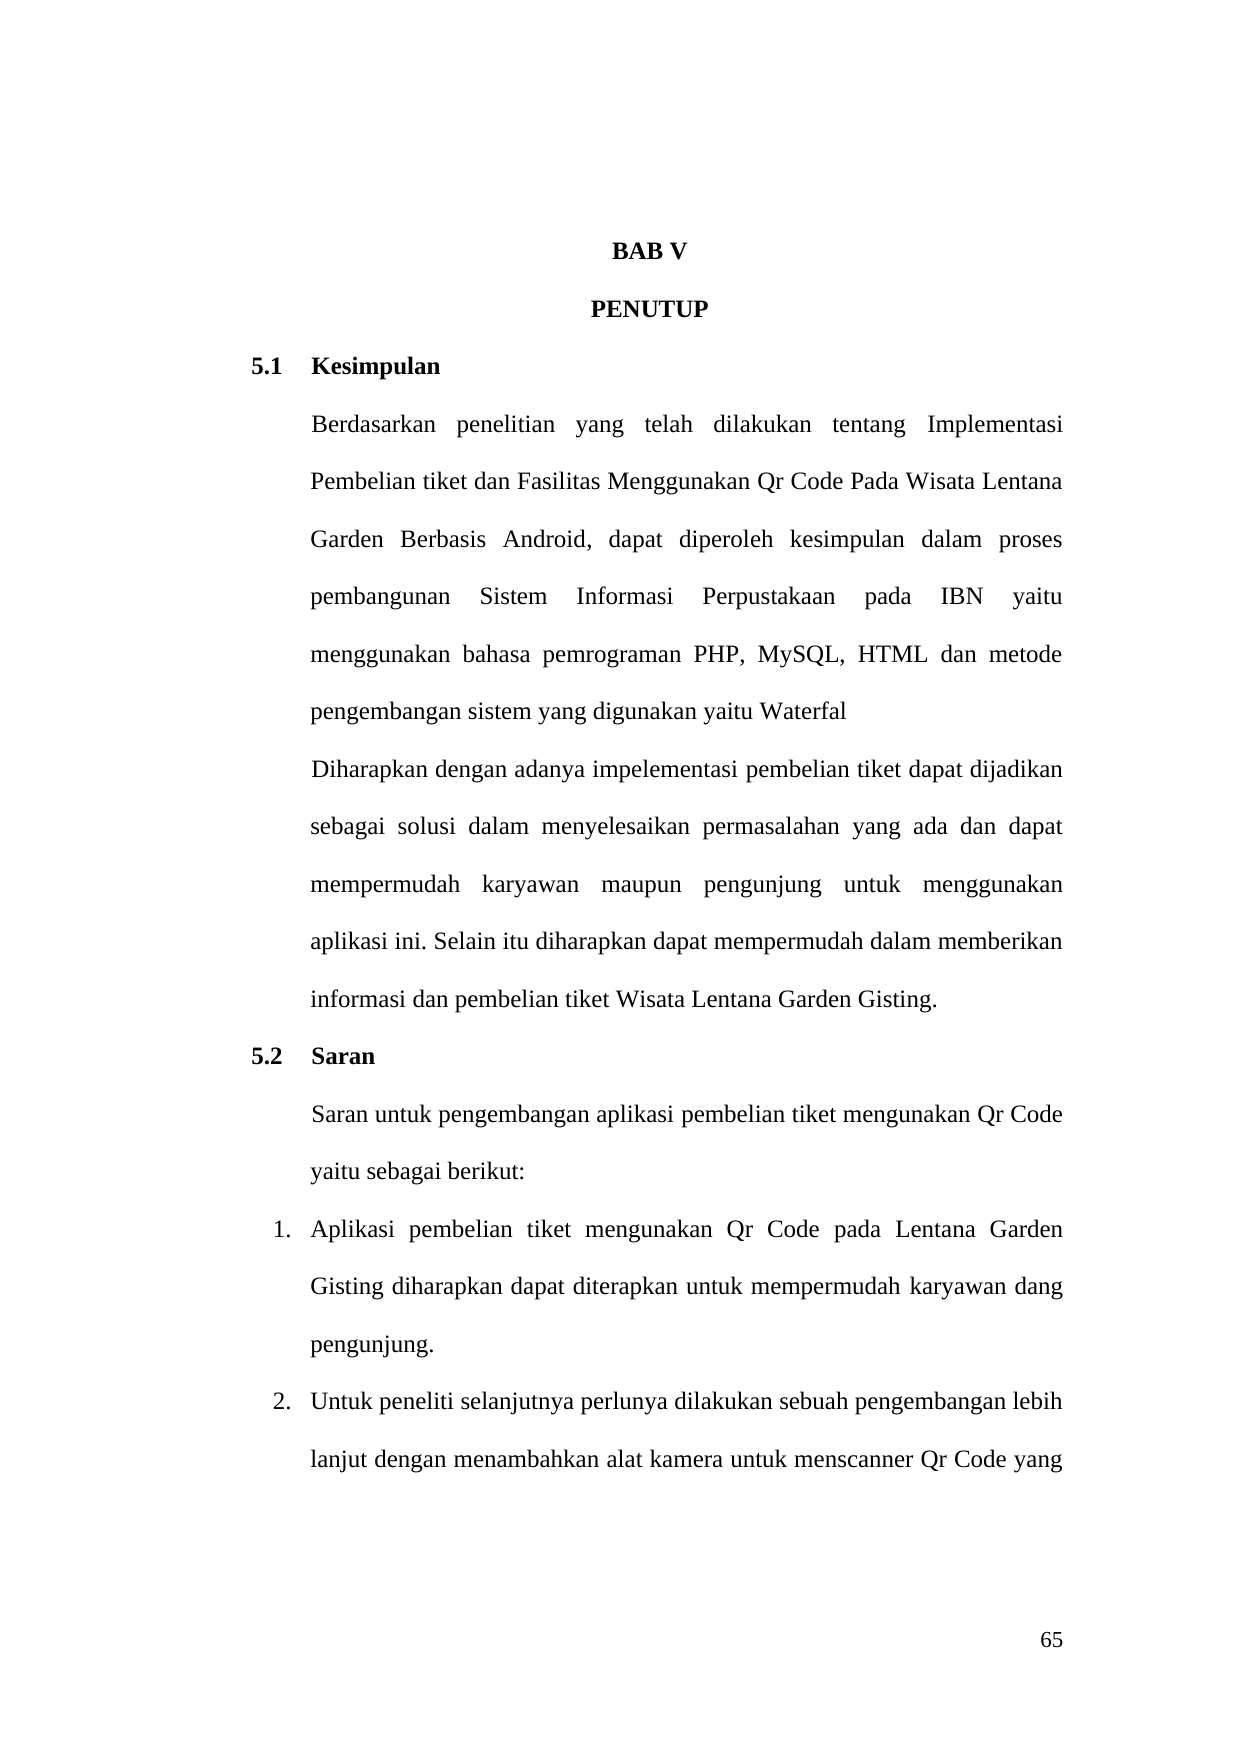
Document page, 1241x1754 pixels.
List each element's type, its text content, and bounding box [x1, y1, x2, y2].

text PENUTUP [236, 294, 1063, 322]
text 5.1 Kesimpulan [251, 351, 1063, 380]
text Diharapkan dengan adanya impelementasi pembelian tiket dapat dijadikan sebagai solusi dalam menyelesaikan permasalahan yang ada dan dapat mempermudah karyawan maupun pengunjung untuk menggunakan aplikasi ini. Selain itu diharapkan dapat mempermudah dalam memberikan informasi dan pembelian tiket Wisata Lentana Garden Gisting. [310, 754, 1063, 1012]
text Saran untuk pengembangan aplikasi pembelian tiket mengunakan Qr Code yaitu sebagai berikut: [310, 1099, 1063, 1185]
list Aplikasi pembelian tiket mengunakan Qr Code pada Lentana Garden Gisting diharapkan dapat diterapkan untuk mempermudah karyawan dang pengunjung. [273, 1214, 1063, 1357]
text BAB V [236, 236, 1063, 265]
text Berdasarkan penelitian yang telah dilakukan tentang Implementasi Pembelian tiket dan Fasilitas Menggunakan Qr Code Pada Wisata Lentana Garden Berbasis Android, dapat diperoleh kesimpulan dalam proses pembangunan Sistem Informasi Perpustakaan pada IBN yaitu menggunakan bahasa pemrograman PHP, MySQL, HTML dan metode pengembangan sistem yang digunakan yaitu Waterfal [310, 409, 1063, 725]
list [273, 1386, 1063, 1472]
text 5.2 Saran [251, 1041, 1063, 1070]
